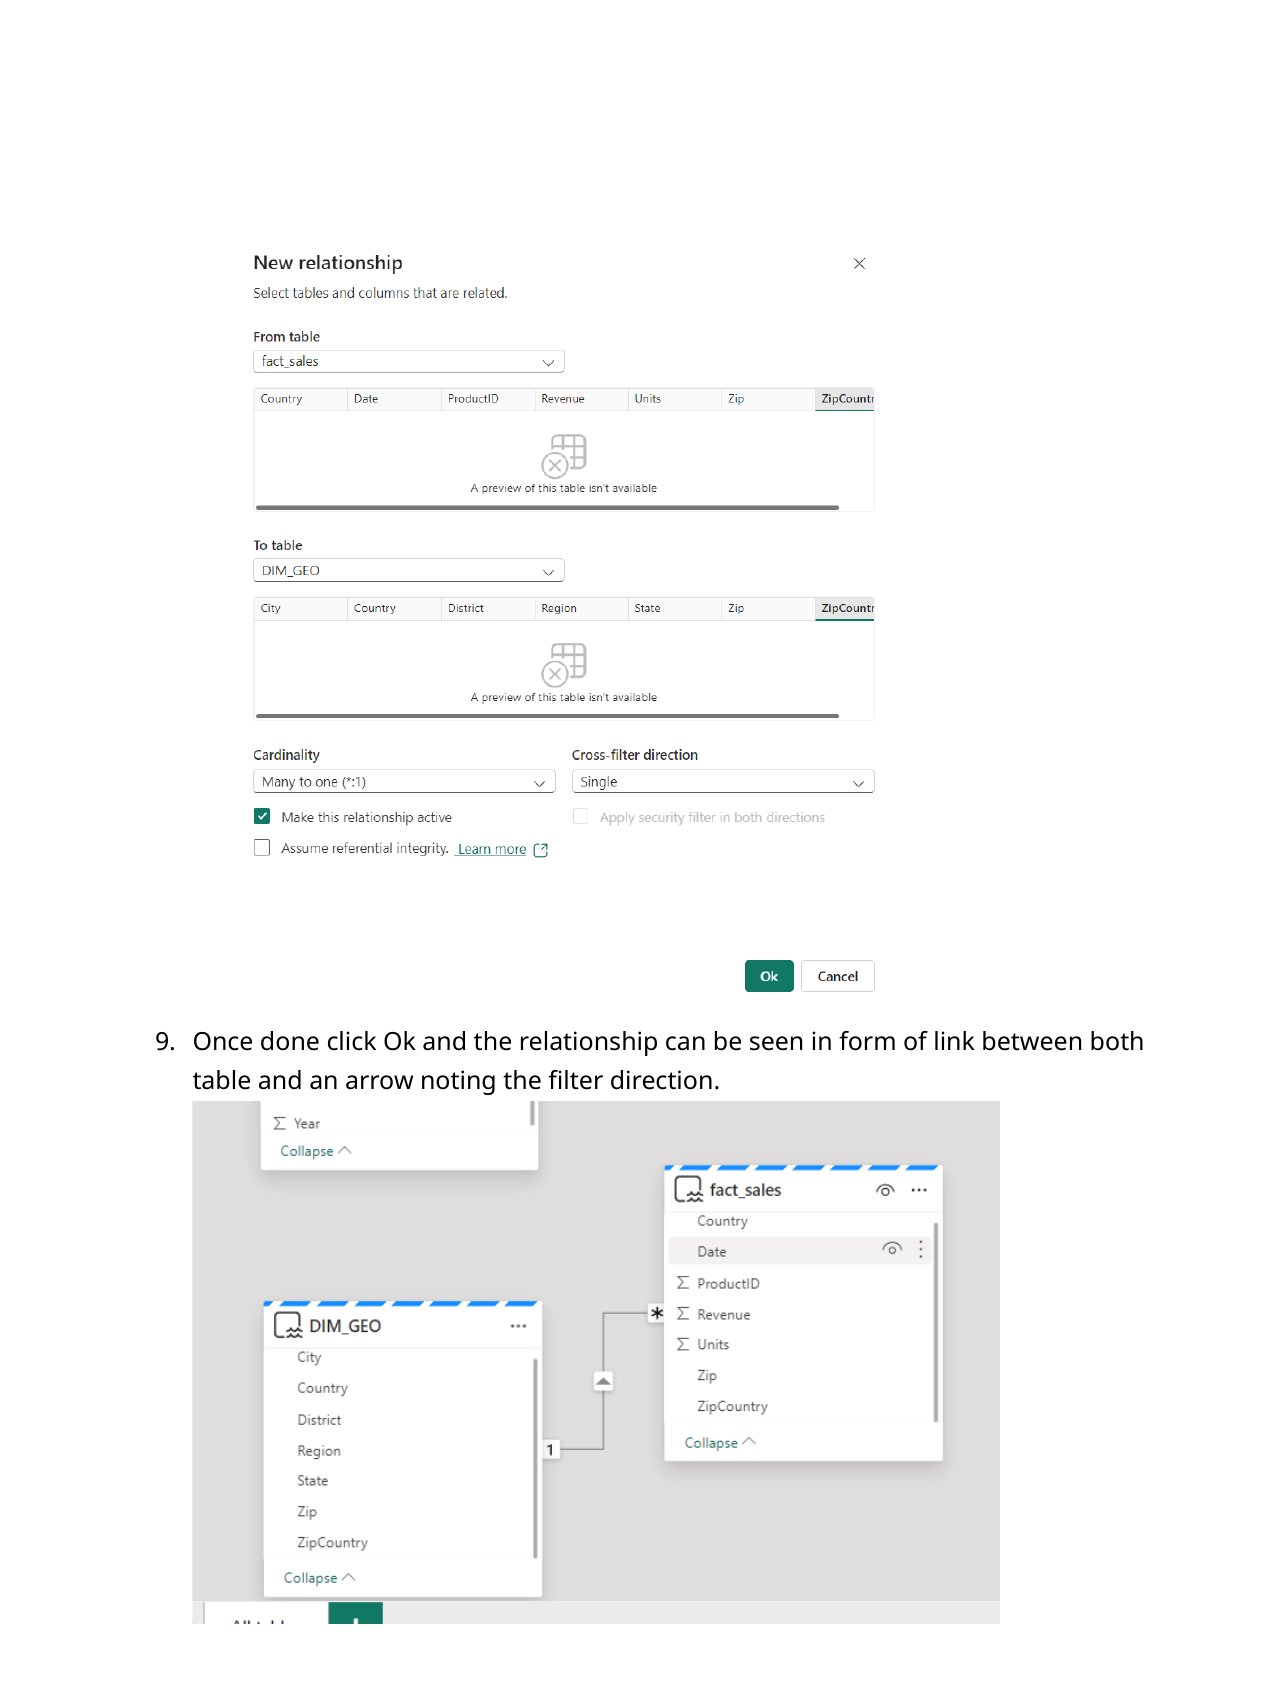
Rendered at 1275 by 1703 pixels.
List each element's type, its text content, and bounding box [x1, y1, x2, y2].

picture [229, 235, 898, 1002]
picture [192, 1101, 1000, 1624]
